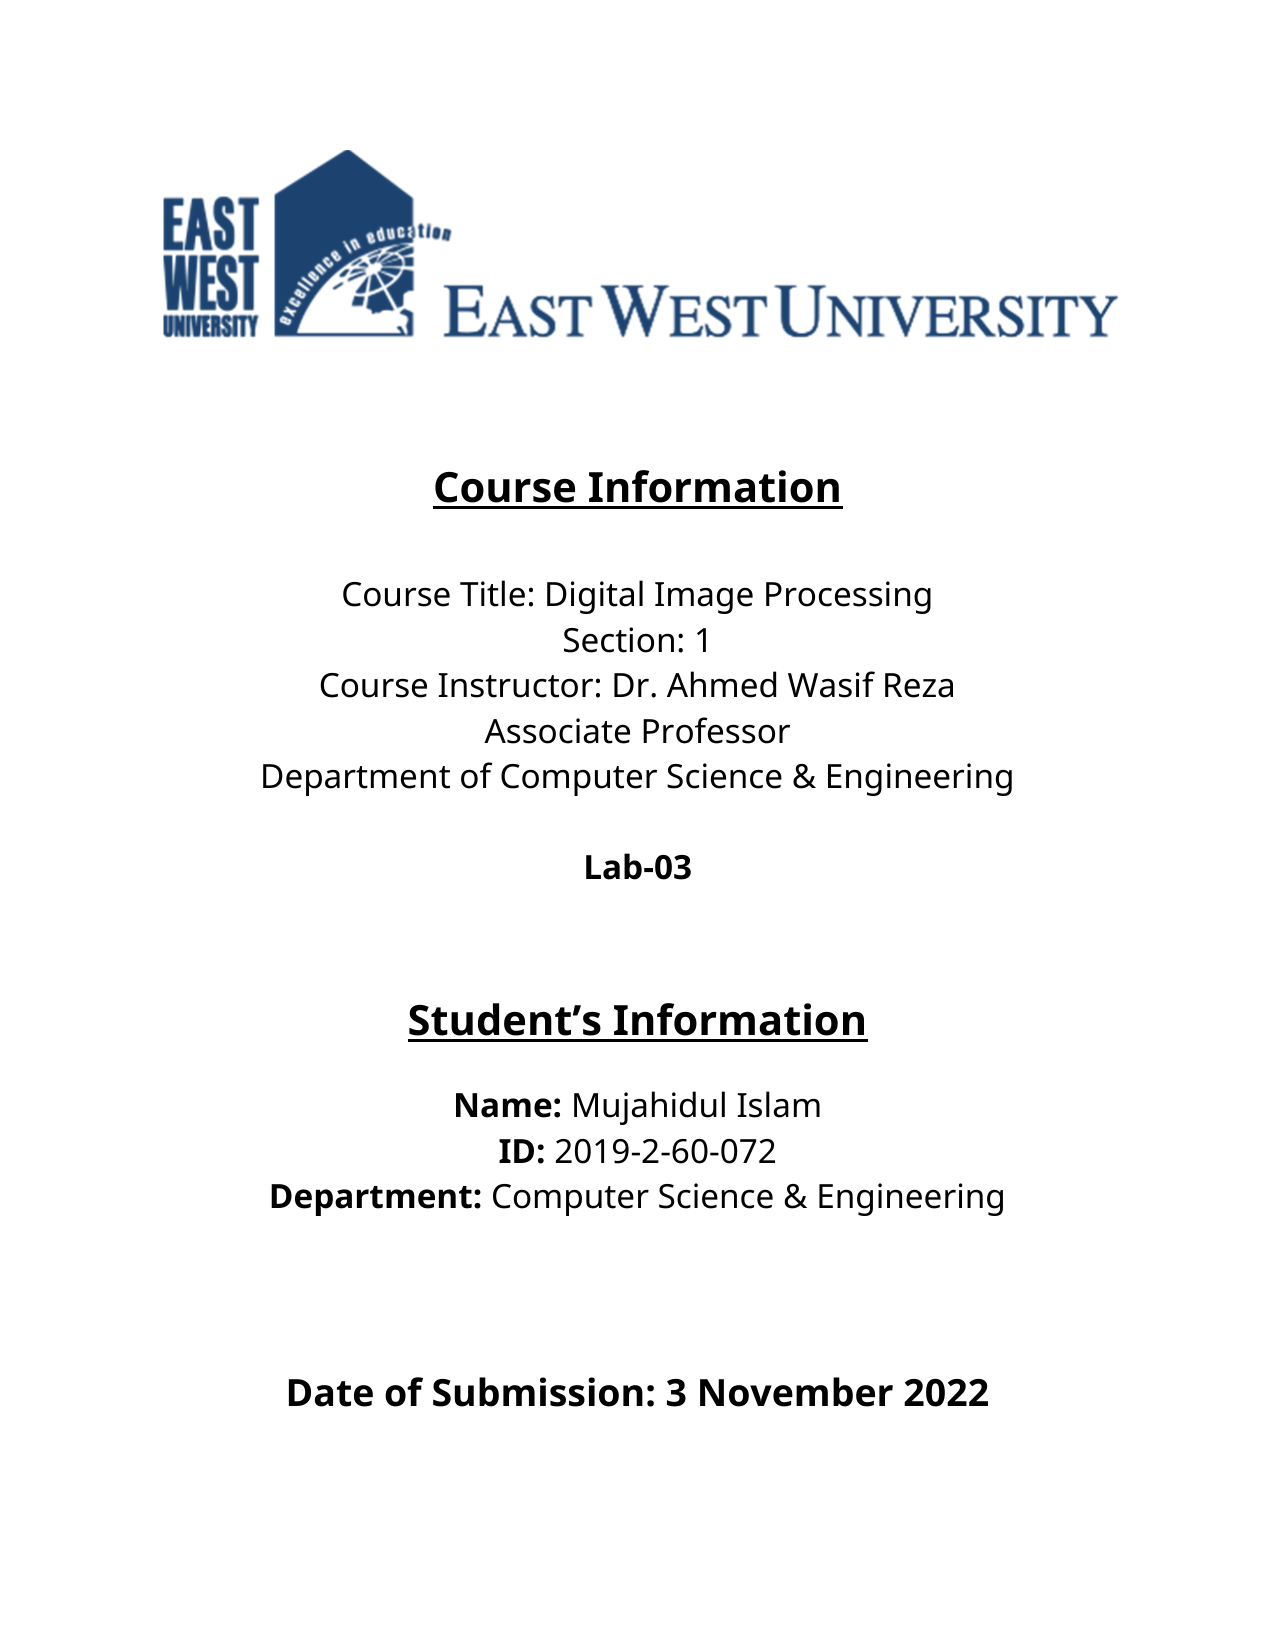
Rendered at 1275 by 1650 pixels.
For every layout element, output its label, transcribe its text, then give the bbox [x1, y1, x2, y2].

text Lab-03 [150, 844, 1125, 889]
picture [153, 150, 1123, 344]
text Course Title: Digital Image Processing [150, 571, 1125, 617]
text Name: Mujahidul Islam [150, 1082, 1125, 1127]
text Course Information [150, 458, 1125, 514]
text Student’s Information [150, 991, 1125, 1048]
text Department of Computer Science & Engineering [150, 753, 1125, 798]
text Department: Computer Science & Engineering [150, 1173, 1125, 1218]
text Date of Submission: 3 November 2022 [150, 1366, 1125, 1417]
text Section: 1 [150, 617, 1125, 662]
text Course Instructor: Dr. Ahmed Wasif Reza [150, 662, 1125, 707]
text ID: 2019-2-60-072 [150, 1127, 1125, 1173]
text Associate Professor [150, 707, 1125, 753]
